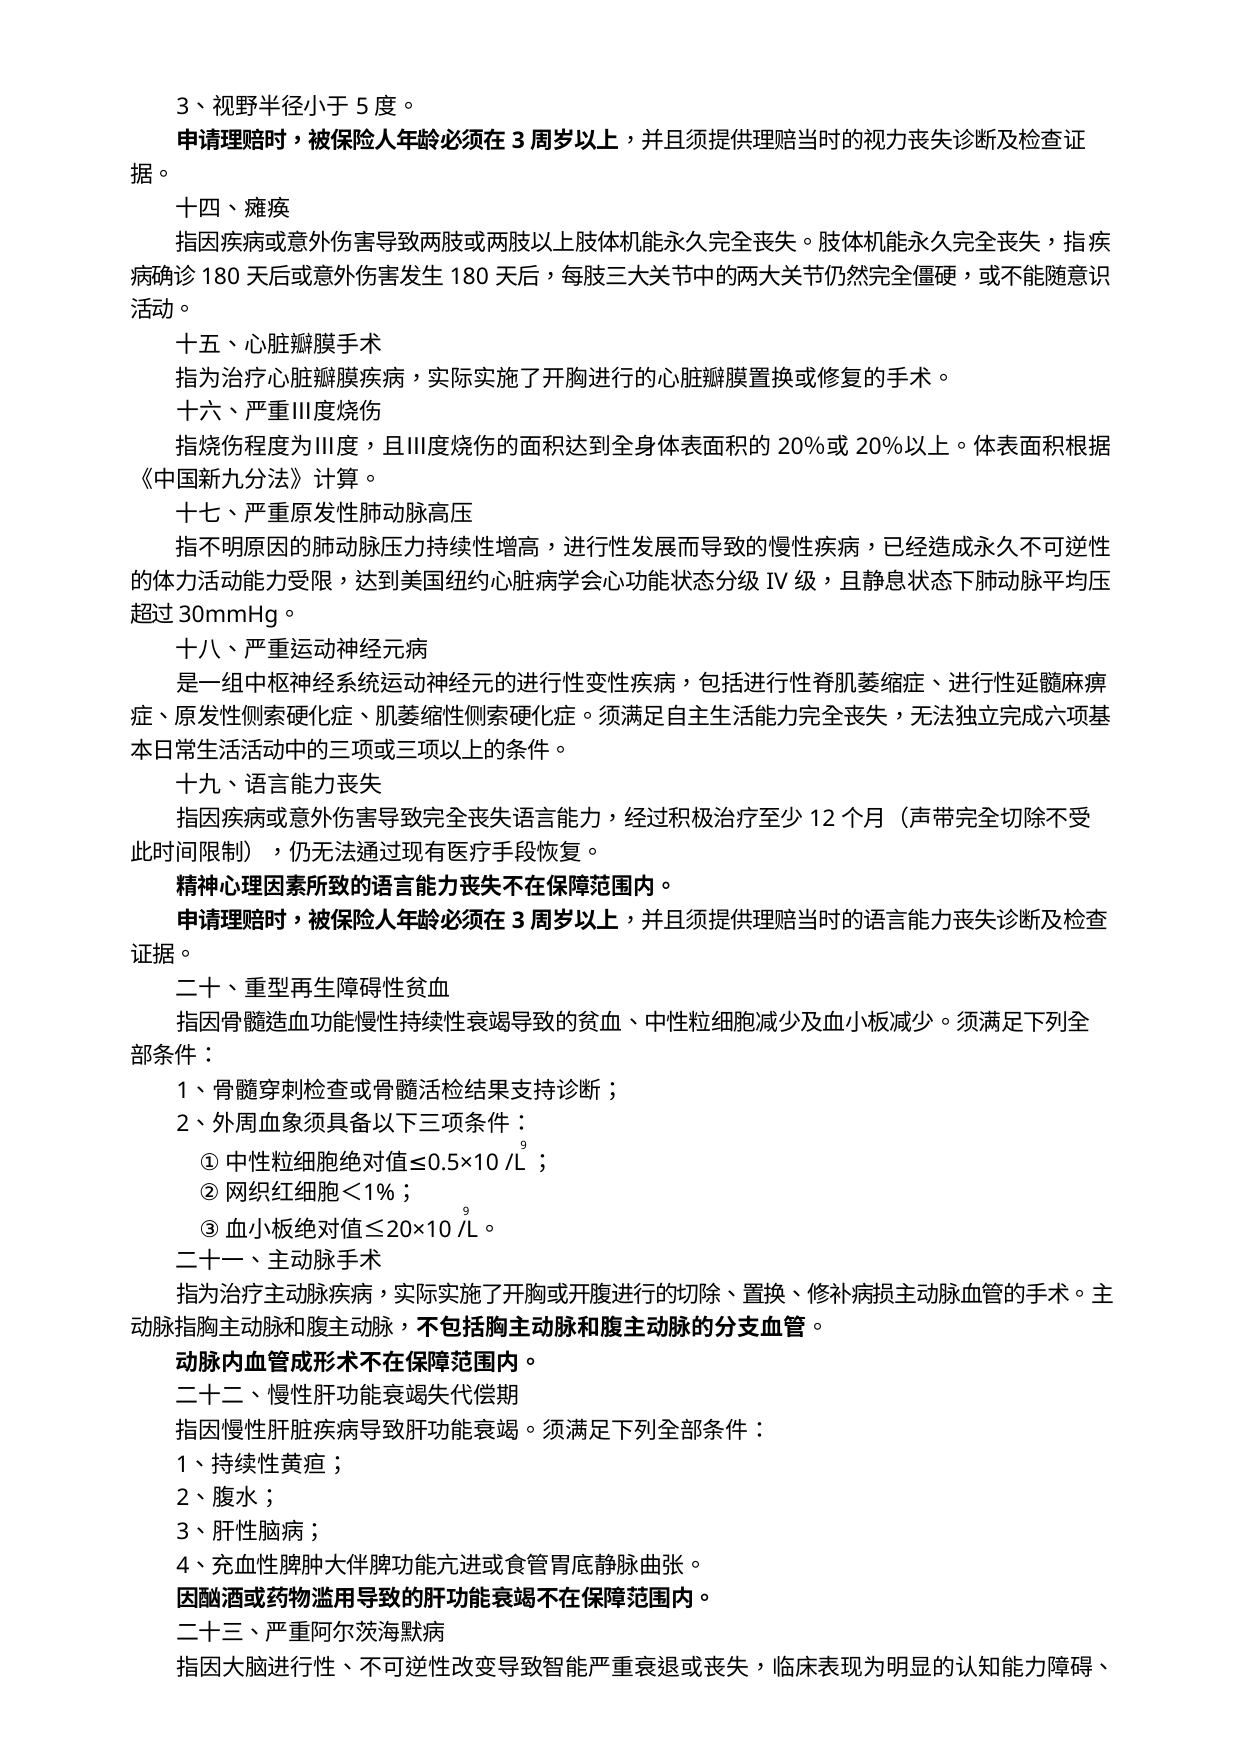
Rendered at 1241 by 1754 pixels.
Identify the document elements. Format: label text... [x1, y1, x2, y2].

text 十五、心脏瓣膜手术 [176, 328, 1134, 359]
text 《中国新九分法》计算。 [130, 463, 1134, 495]
text ③ 血小板绝对值≤20×10 /L。 [199, 1218, 1134, 1242]
text 指为治疗主动脉疾病，实际实施了开胸或开腹进行的切除、置换、修补病损主动脉血管的手术。主动脉指胸主动脉和腹主动脉，不包括胸主动脉和腹主动脉的分支血管。 [130, 1278, 1123, 1343]
text 指因大脑进行性、不可逆性改变导致智能严重衰退或丧失，临床表现为明显的认知能力障碍、 [176, 1651, 1134, 1682]
text 二十一、主动脉手术 [176, 1244, 1134, 1275]
text 十七、严重原发性肺动脉高压 [176, 497, 1134, 528]
text 指烧伤程度为Ⅲ度，且Ⅲ度烧伤的面积达到全身体表面积的 20％或 20％以上。体表面积根据 [176, 430, 1134, 461]
text 动脉内血管成形术不在保障范围内。二十二、慢性肝功能衰竭失代偿期 [176, 1346, 544, 1411]
text 申请理赔时，被保险人年龄必须在 3 周岁以上，并且须提供理赔当时的语言能力丧失诊断及检查证据。 [130, 904, 1112, 969]
text 1、持续性黄疸； [176, 1448, 1134, 1479]
text 指为治疗心脏瓣膜疾病，实际实施了开胸进行的心脏瓣膜置换或修复的手术。十六、严重Ⅲ度烧伤 [176, 361, 956, 426]
text 指因慢性肝脏疾病导致肝功能衰竭。须满足下列全部条件： [176, 1414, 1134, 1445]
text 4、充血性脾肿大伴脾功能亢进或食管胃底静脉曲张。因酗酒或药物滥用导致的肝功能衰竭不在保障范围内。二十三、严重阿尔茨海默病 [176, 1549, 728, 1647]
text ① 中性粒细胞绝对值≤0.5×10 /L ； [199, 1151, 1134, 1176]
text 十九、语言能力丧失 [176, 768, 1134, 799]
text 十八、严重运动神经元病 [176, 633, 1134, 664]
text 二十、重型再生障碍性贫血 [176, 972, 1134, 1003]
text 1、骨髓穿刺检查或骨髓活检结果支持诊断； [176, 1074, 1134, 1105]
subtitle 精神心理因素所致的语言能力丧失不在保障范围内。 [176, 870, 1134, 901]
text 指因骨髓造血功能慢性持续性衰竭导致的贫血、中性粒细胞减少及血小板减少。须满足下列全部条件： [130, 1006, 1111, 1071]
text 指因疾病或意外伤害导致完全丧失语言能力，经过积极治疗至少 12 个月（声带完全切除不受此时间限制），仍无法通过现有医疗手段恢复。 [130, 802, 1112, 867]
text 十四、瘫痪 [176, 192, 1134, 223]
text 3、视野半径小于 5 度。 [176, 90, 1134, 122]
text 3、肝性脑病； [176, 1515, 1134, 1546]
text ② 网织红细胞＜1%； [119, 1176, 498, 1207]
text 指因疾病或意外伤害导致两肢或两肢以上肢体机能永久完全丧失。肢体机能永久完全丧失，指疾病确诊 180 天后或意外伤害发生 180 天后，每肢三大关节中的两大关节仍然完全僵硬，或不能随意识活动。 [130, 226, 1111, 324]
text 是一组中枢神经系统运动神经元的进行性变性疾病，包括进行性脊肌萎缩症、进行性延髓麻痹症、原发性侧索硬化症、肌萎缩性侧索硬化症。须满足自主生活能力完全丧失，无法独立完成六项基本日常生活活动中的三项或三项以上的条件。 [130, 666, 1112, 765]
text 2、腹水； [176, 1481, 1134, 1513]
text 指不明原因的肺动脉压力持续性增高，进行性发展而导致的慢性疾病，已经造成永久不可逆性的体力活动能力受限，达到美国纽约心脏病学会心功能状态分级 IV 级，且静息状态下肺动脉平均压超过 30mmHg。 [130, 531, 1111, 630]
text 2、外周血象须具备以下三项条件： [176, 1107, 1134, 1139]
text 申请理赔时，被保险人年龄必须在 3 周岁以上，并且须提供理赔当时的视力丧失诊断及检查证据。 [130, 124, 1112, 189]
